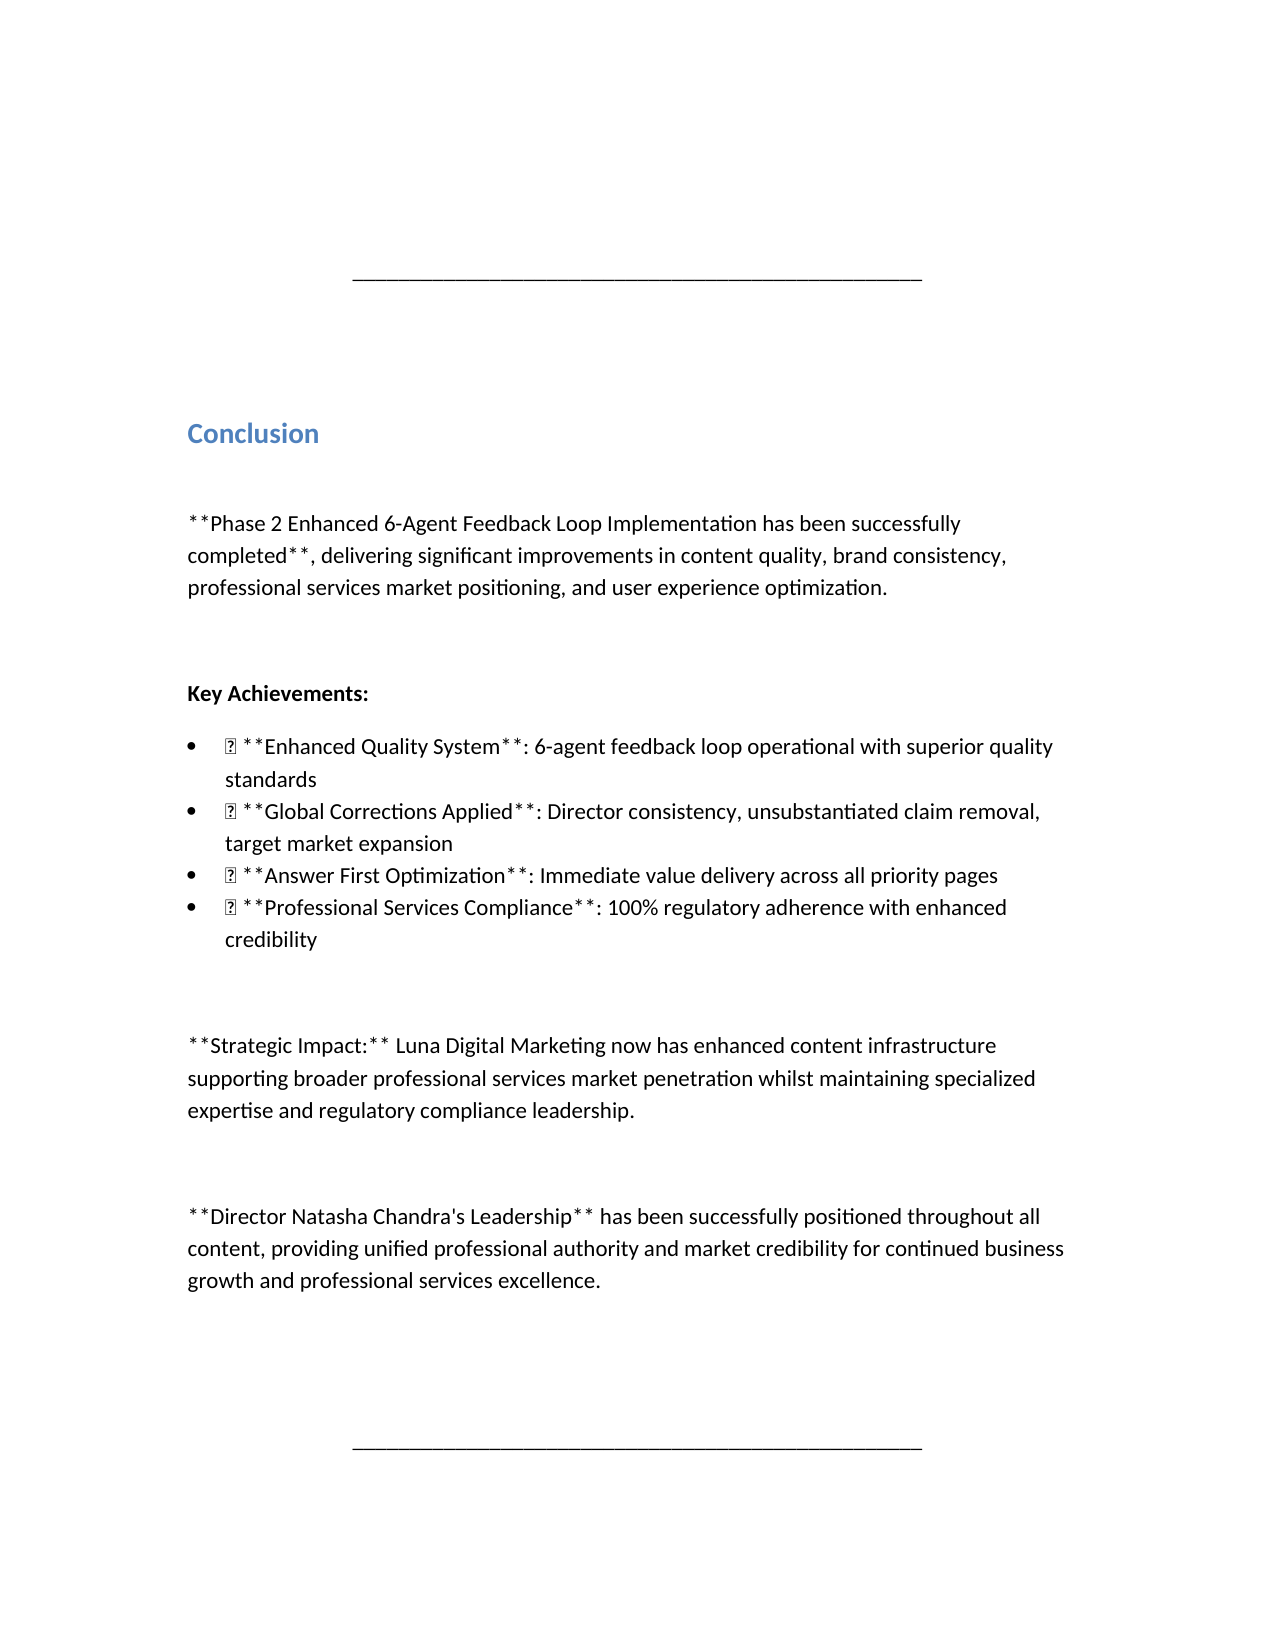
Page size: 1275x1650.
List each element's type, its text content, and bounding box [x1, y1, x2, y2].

text __________________________________________________ [187, 1426, 1087, 1453]
text **Strategic Impact:** Luna Digital Marketing now has enhanced content infrastructure supporting broader professional services market penetration whilst maintaining specialized expertise and regulatory compliance leadership. [187, 1032, 1087, 1124]
text __________________________________________________ [187, 256, 1087, 284]
text **Phase 2 Enhanced 6-Agent Feedback Loop Implementation has been successfully completed**, delivering significant improvements in content quality, brand consistency, professional services market positioning, and user experience optimization. [187, 509, 1087, 601]
text **Director Natasha Chandra's Leadership** has been successfully positioned throughout all content, providing unified professional authority and market credibility for continued business growth and professional services excellence. [187, 1202, 1087, 1294]
text Key Achievements: [187, 679, 1087, 707]
list ✅ **Answer First Optimization**: Immediate value delivery across all priority pages [187, 861, 1087, 889]
subtitle Conclusion [187, 415, 1087, 451]
list ✅ **Enhanced Quality System**: 6-agent feedback loop operational with superior quality standards [187, 732, 1087, 793]
list ✅ **Global Corrections Applied**: Director consistency, unsubstantiated claim removal, target market expansion [187, 797, 1087, 857]
list ✅ **Professional Services Compliance**: 100% regulatory adherence with enhanced credibility [187, 893, 1087, 954]
